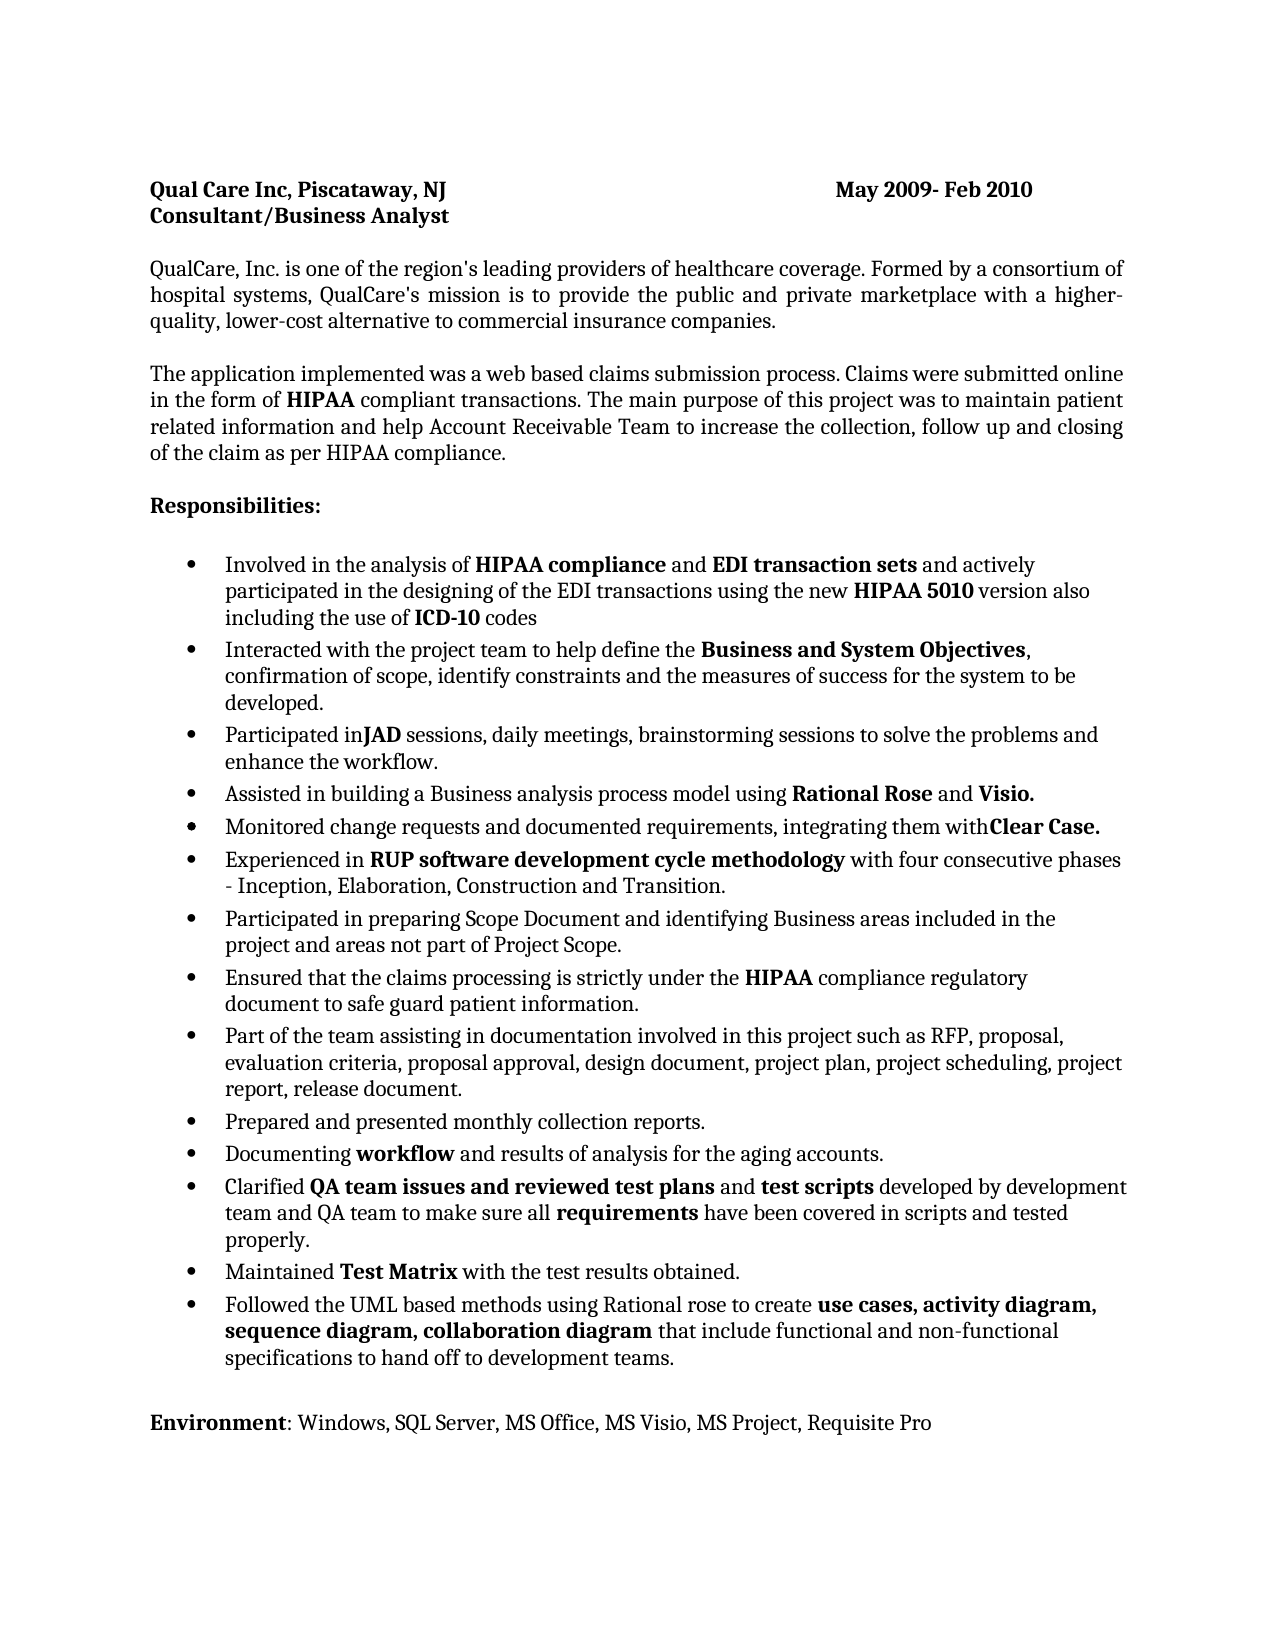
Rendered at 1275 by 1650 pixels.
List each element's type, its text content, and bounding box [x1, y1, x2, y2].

list Participated inJAD sessions, daily meetings, brainstorming sessions to solve the problems and enhance the workflow. [187, 722, 1125, 775]
list Assisted in building a Business analysis process model using Rational Rose and Visio. [187, 781, 1125, 807]
list Monitored change requests and documented requirements, integrating them withClear Case. [187, 814, 1125, 840]
list Participated in preparing Scope Document and identifying Business areas included in the project and areas not part of Project Scope. [187, 905, 1125, 958]
list Part of the team assisting in documentation involved in this project such as RFP, proposal, evaluation criteria, proposal approval, design document, project plan, project scheduling, project report, release document. [187, 1023, 1125, 1102]
list Interacted with the project team to help define the Business and System Objectives, confirmation of scope, identify constraints and the measures of success for the system to be developed. [187, 637, 1125, 716]
list Clarified QA team issues and reviewed test plans and test scripts developed by development team and QA team to make sure all requirements have been covered in scripts and tested properly. [187, 1174, 1155, 1253]
list Involved in the analysis of HIPAA compliance and EDI transaction sets and actively participated in the designing of the EDI transactions using the new HIPAA 5010 version also including the use of ICD-10 codes [187, 552, 1125, 631]
list Followed the UML based methods using Rational rose to create use cases, activity diagram, sequence diagram, collaboration diagram that include functional and non-functional specifications to hand off to development teams. [187, 1292, 1125, 1371]
list Documenting workflow and results of analysis for the aging accounts. [187, 1141, 1155, 1167]
list Experienced in RUP software development cycle methodology with four consecutive phases - Inception, Elaboration, Construction and Transition. [187, 846, 1125, 899]
text Environment: Windows, SQL Server, MS Office, MS Visio, MS Project, Requisite Pro [150, 1409, 1125, 1436]
text The application implemented was a web based claims submission process. Claims were submitted online in the form of HIPAA compliant transactions. The main purpose of this project was to maintain patient related information and help Account Receivable Team to increase the collection, follow up and closing of the claim as per HIPAA compliance. [150, 361, 1125, 466]
text Consultant/Business Analyst [274, 203, 1125, 229]
list Ensured that the claims processing is strictly under the HIPAA compliance regulatory document to safe guard patient information. [187, 964, 1125, 1017]
text Qual Care Inc, Piscataway, NJ May 2009- Feb 2010 [150, 176, 1125, 203]
list Maintained Test Matrix with the test results obtained. [187, 1259, 1155, 1285]
text QualCare, Inc. is one of the region's leading providers of healthcare coverage. Formed by a consortium of hospital systems, QualCare's mission is to provide the public and private marketplace with a higher-quality, lower-cost alternative to commercial insurance companies. [150, 255, 1125, 334]
list Prepared and presented monthly collection reports. [187, 1108, 1125, 1135]
text Responsibilities: [150, 493, 1125, 519]
